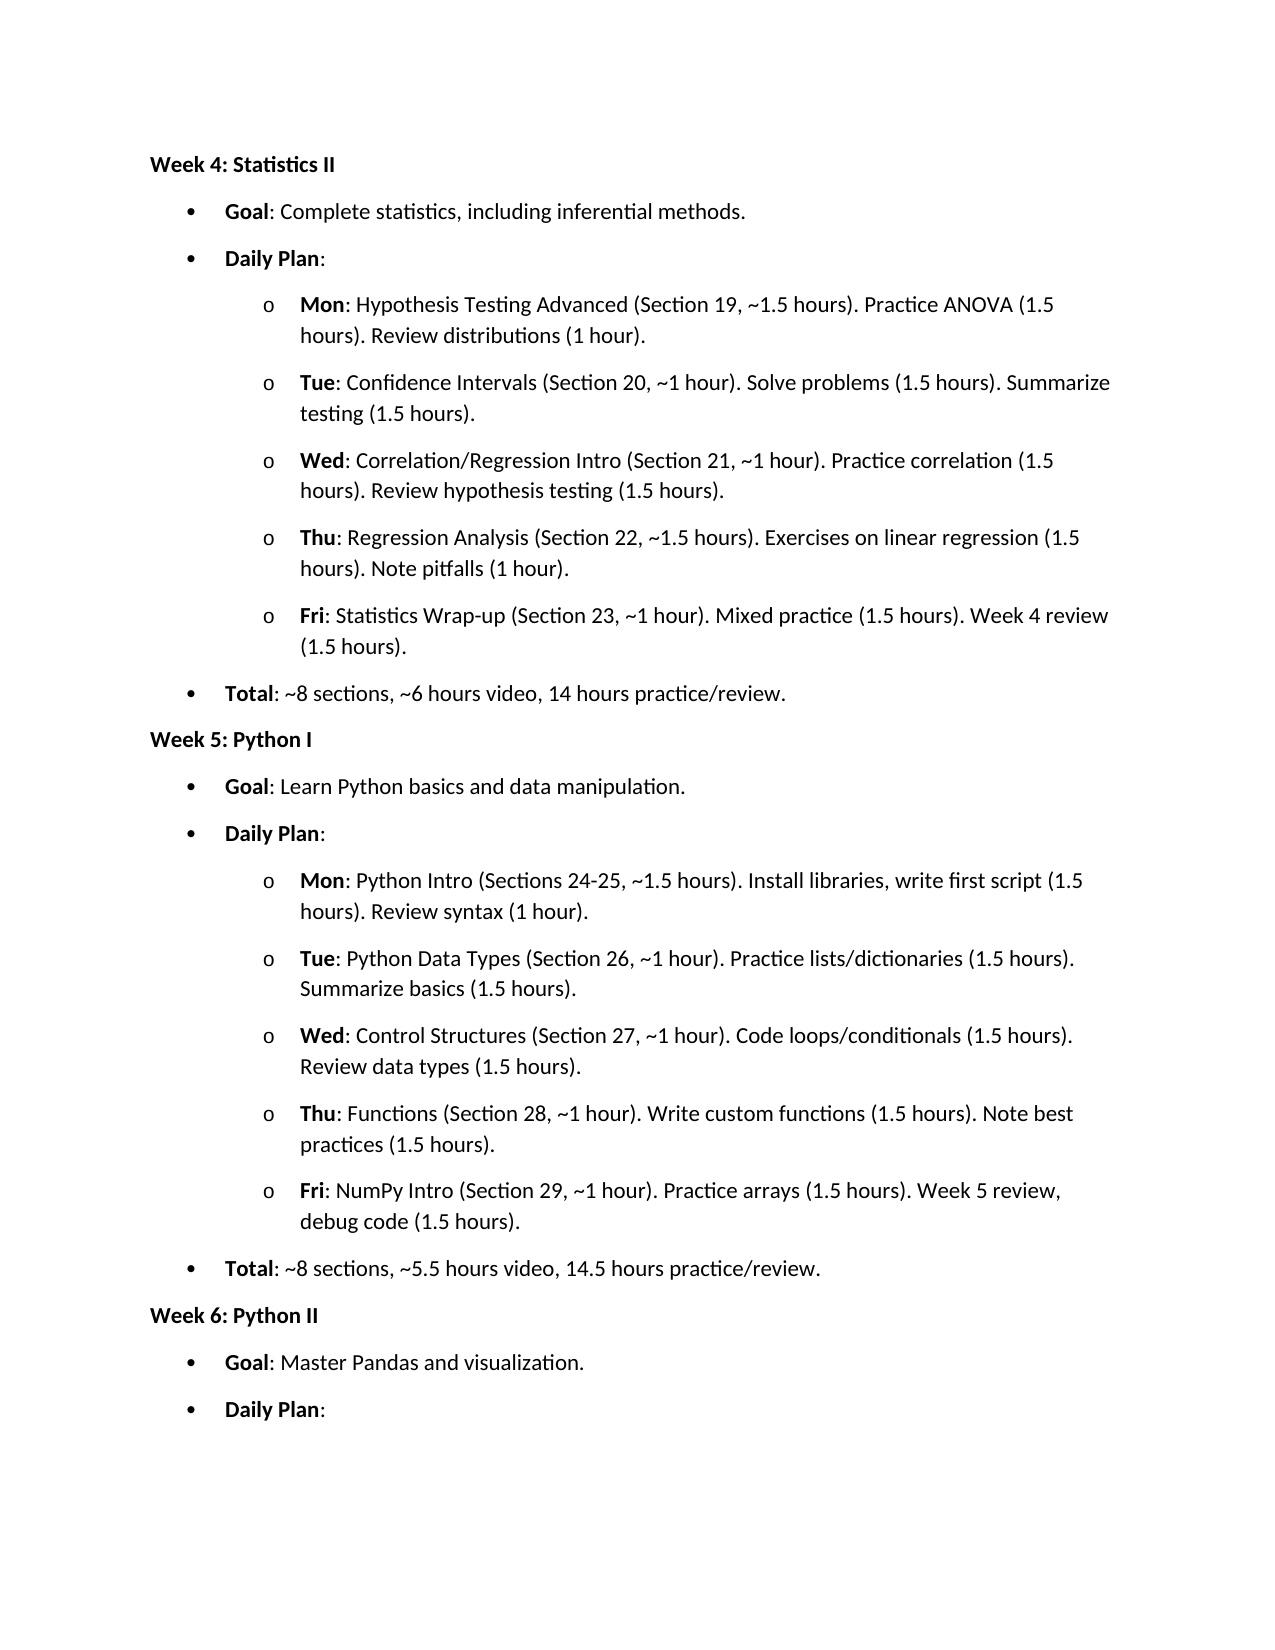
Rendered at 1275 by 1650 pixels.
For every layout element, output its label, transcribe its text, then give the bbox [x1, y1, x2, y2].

list Total: ~8 sections, ~6 hours video, 14 hours practice/review. [187, 679, 1125, 707]
list Wed: Correlation/Regression Intro (Section 21, ~1 hour). Practice correlation (1.5 hours). Review hypothesis testing (1.5 hours). [262, 446, 1125, 504]
list Goal: Learn Python basics and data manipulation. [187, 772, 1125, 800]
list Mon: Python Intro (Sections 24-25, ~1.5 hours). Install libraries, write first script (1.5 hours). Review syntax (1 hour). [262, 866, 1125, 925]
list Wed: Control Structures (Section 27, ~1 hour). Code loops/conditionals (1.5 hours). Review data types (1.5 hours). [262, 1021, 1125, 1080]
list Tue: Python Data Types (Section 26, ~1 hour). Practice lists/dictionaries (1.5 hours). Summarize basics (1.5 hours). [262, 944, 1125, 1002]
list Daily Plan: [187, 819, 1125, 847]
text Week 4: Statistics II [150, 150, 1125, 178]
list Mon: Hypothesis Testing Advanced (Section 19, ~1.5 hours). Practice ANOVA (1.5 hours). Review distributions (1 hour). [262, 291, 1125, 349]
list Thu: Regression Analysis (Section 22, ~1.5 hours). Exercises on linear regression (1.5 hours). Note pitfalls (1 hour). [262, 523, 1125, 582]
list Total: ~8 sections, ~5.5 hours video, 14.5 hours practice/review. [187, 1254, 1125, 1282]
list Tue: Confidence Intervals (Section 20, ~1 hour). Solve problems (1.5 hours). Summarize testing (1.5 hours). [262, 368, 1125, 427]
text Week 5: Python I [150, 726, 1125, 753]
list Fri: Statistics Wrap-up (Section 23, ~1 hour). Mixed practice (1.5 hours). Week 4 review (1.5 hours). [262, 601, 1125, 660]
list Goal: Master Pandas and visualization. [187, 1348, 1125, 1376]
list Daily Plan: [187, 244, 1125, 272]
list Daily Plan: [187, 1395, 1125, 1423]
list Thu: Functions (Section 28, ~1 hour). Write custom functions (1.5 hours). Note best practices (1.5 hours). [262, 1099, 1125, 1158]
list Fri: NumPy Intro (Section 29, ~1 hour). Practice arrays (1.5 hours). Week 5 review, debug code (1.5 hours). [262, 1177, 1125, 1235]
text Week 6: Python II [150, 1301, 1125, 1329]
list Goal: Complete statistics, including inferential methods. [187, 197, 1125, 225]
